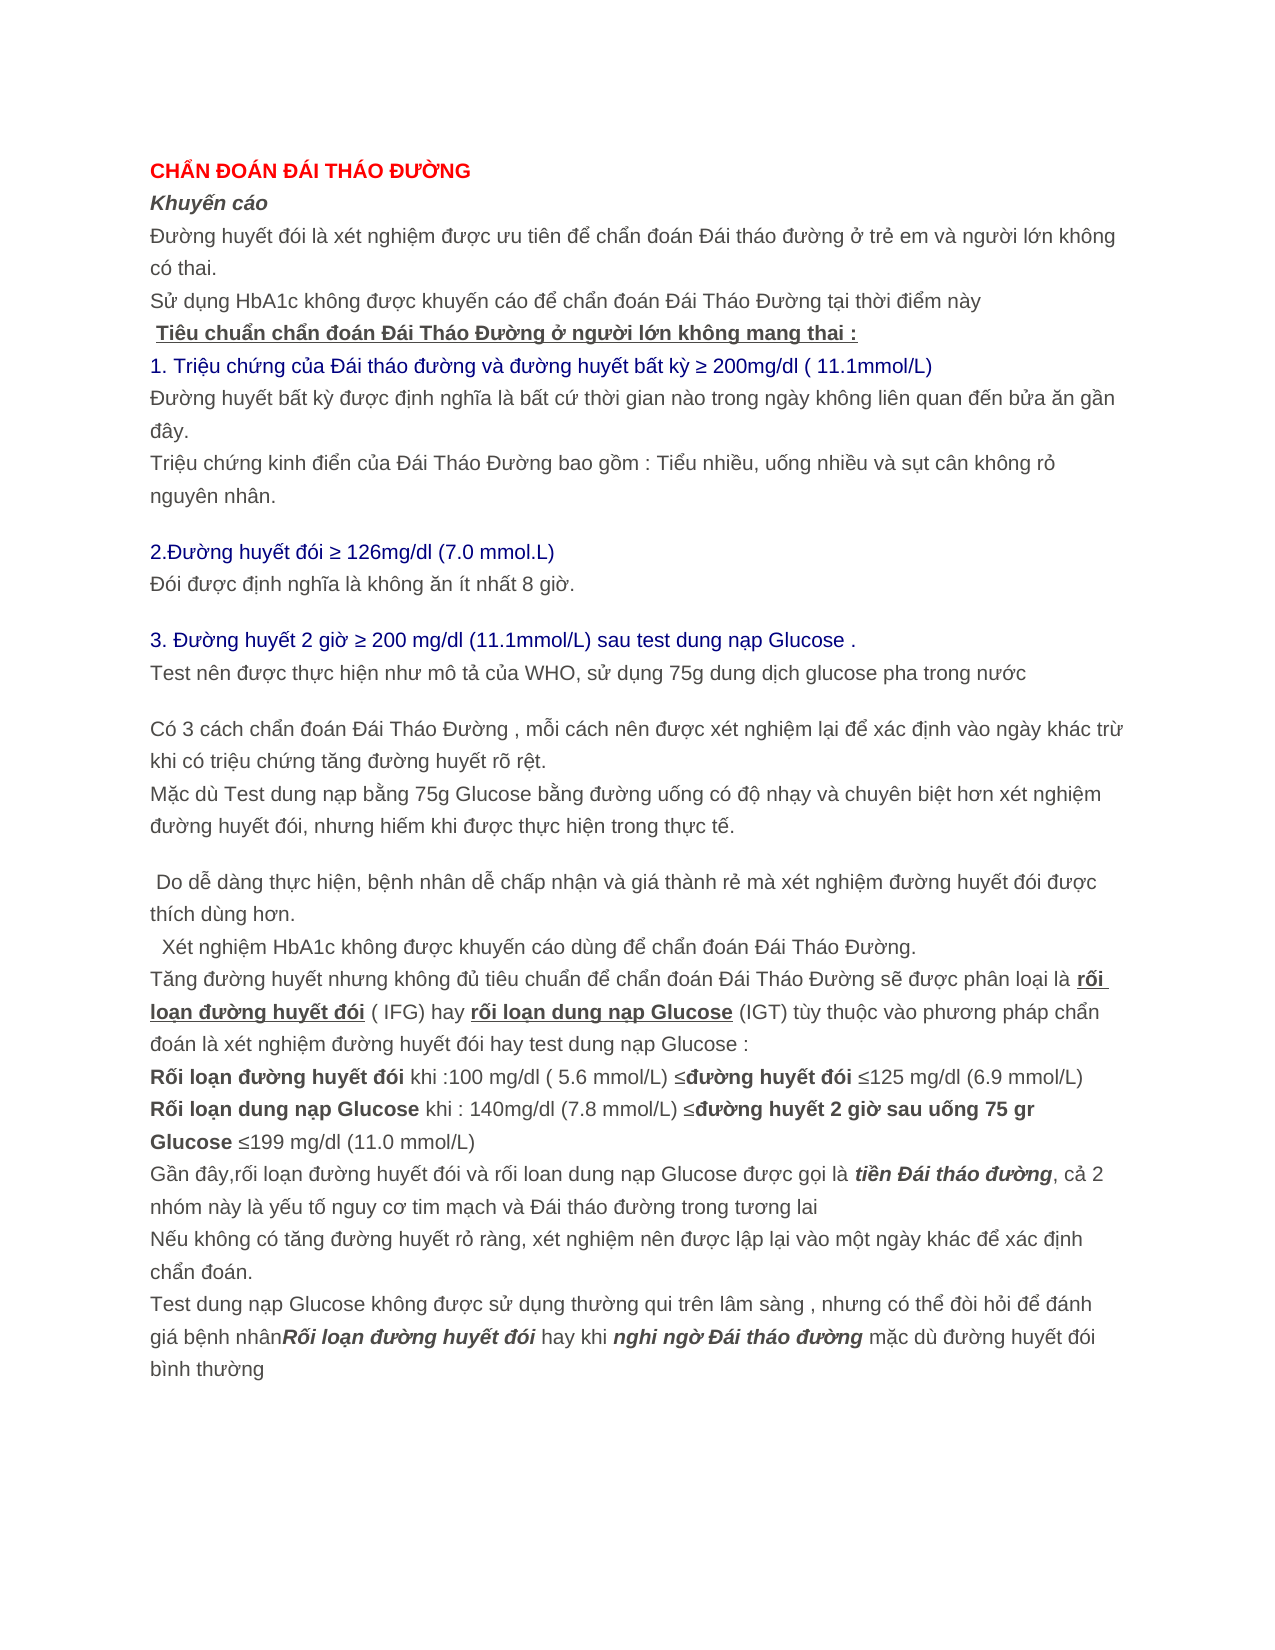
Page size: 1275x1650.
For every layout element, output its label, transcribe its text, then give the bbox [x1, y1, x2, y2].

text Rối loạn dung nạp Glucose khi : 140mg/dl (7.8 mmol/L) ≤đường huyết 2 giờ sau uống 75 gr Glucose ≤199 mg/dl (11.0 mmol/L) [150, 1089, 1125, 1154]
text Do dễ dàng thực hiện, bệnh nhân dễ chấp nhận và giá thành rẻ mà xét nghiệm đường huyết đói được thích dùng hơn. Xét nghiệm HbA1c không được khuyến cáo dùng để chẩn đoán Đái Tháo Đường. Tăng đường huyết nhưng không đủ tiêu chuẩn để chẩn đoán Đái Tháo Đường sẽ được phân loại là rối loạn đường huyết đói ( IFG) hay rối loạn dung nạp Glucose (IGT) tùy thuộc vào phương pháp chẩn đoán là xét nghiệm đường huyết đói hay test dung nạp Glucose : [150, 861, 1125, 1056]
text 3. Đường huyết 2 giờ ≥ 200 mg/dl (11.1mmol/L) sau test dung nạp Glucose . [150, 619, 1125, 652]
text Có 3 cách chẩn đoán Đái Tháo Đường , mỗi cách nên được xét nghiệm lại để xác định vào ngày khác trừ khi có triệu chứng tăng đường huyết rõ rệt. Mặc dù Test dung nạp bằng 75g Glucose bằng đường uống có độ nhạy và chuyên biệt hơn xét nghiệm đường huyết đói, nhưng hiếm khi được thực hiện trong thực tế. [150, 708, 1125, 838]
text 2.Đường huyết đói ≥ 126mg/dl (7.0 mmol.L) [150, 531, 1125, 563]
text Test nên được thực hiện như mô tả của WHO, sử dụng 75g dung dịch glucose pha trong nước [150, 652, 1125, 684]
text Đói được định nghĩa là không ăn ít nhất 8 giờ. [150, 563, 1125, 596]
text CHẨN ĐOÁN ĐÁI THÁO ĐƯỜNG Khuyến cáo Đường huyết đói là xét nghiệm được ưu tiên để chẩn đoán Đái tháo đường ở trẻ em và người lớn không có thai. Sử dụng HbA1c không được khuyến cáo để chẩn đoán Đái Tháo Đường tại thời điểm này Tiêu chuẩn chẩn đoán Đái Tháo Đường ở người lớn không mang thai : 1. Triệu chứng của Đái tháo đường và đường huyết bất kỳ ≥ 200mg/dl ( 11.1mmol/L) [150, 150, 1125, 377]
text Rối loạn đường huyết đói khi :100 mg/dl ( 5.6 mmol/L) ≤đường huyết đói ≤125 mg/dl (6.9 mmol/L) [150, 1056, 1125, 1089]
text Đường huyết bất kỳ được định nghĩa là bất cứ thời gian nào trong ngày không liên quan đến bửa ăn gần đây. Triệu chứng kinh điển của Đái Tháo Đường bao gồm : Tiểu nhiều, uống nhiều và sụt cân không rỏ nguyên nhân. [150, 377, 1125, 507]
text Gần đây,rối loạn đường huyết đói và rối loan dung nạp Glucose được gọi là tiền Đái tháo đường, cả 2 nhóm này là yếu tố nguy cơ tim mạch và Đái tháo đường trong tương lai Nếu không có tăng đường huyết rỏ ràng, xét nghiệm nên được lập lại vào một ngày khác để xác định chẩn đoán. Test dung nạp Glucose không được sử dụng thường qui trên lâm sàng , nhưng có thể đòi hỏi để đánh giá bệnh nhânRối loạn đường huyết đói hay khi nghi ngờ Đái tháo đường mặc dù đường huyết đói bình thường [150, 1154, 1125, 1381]
